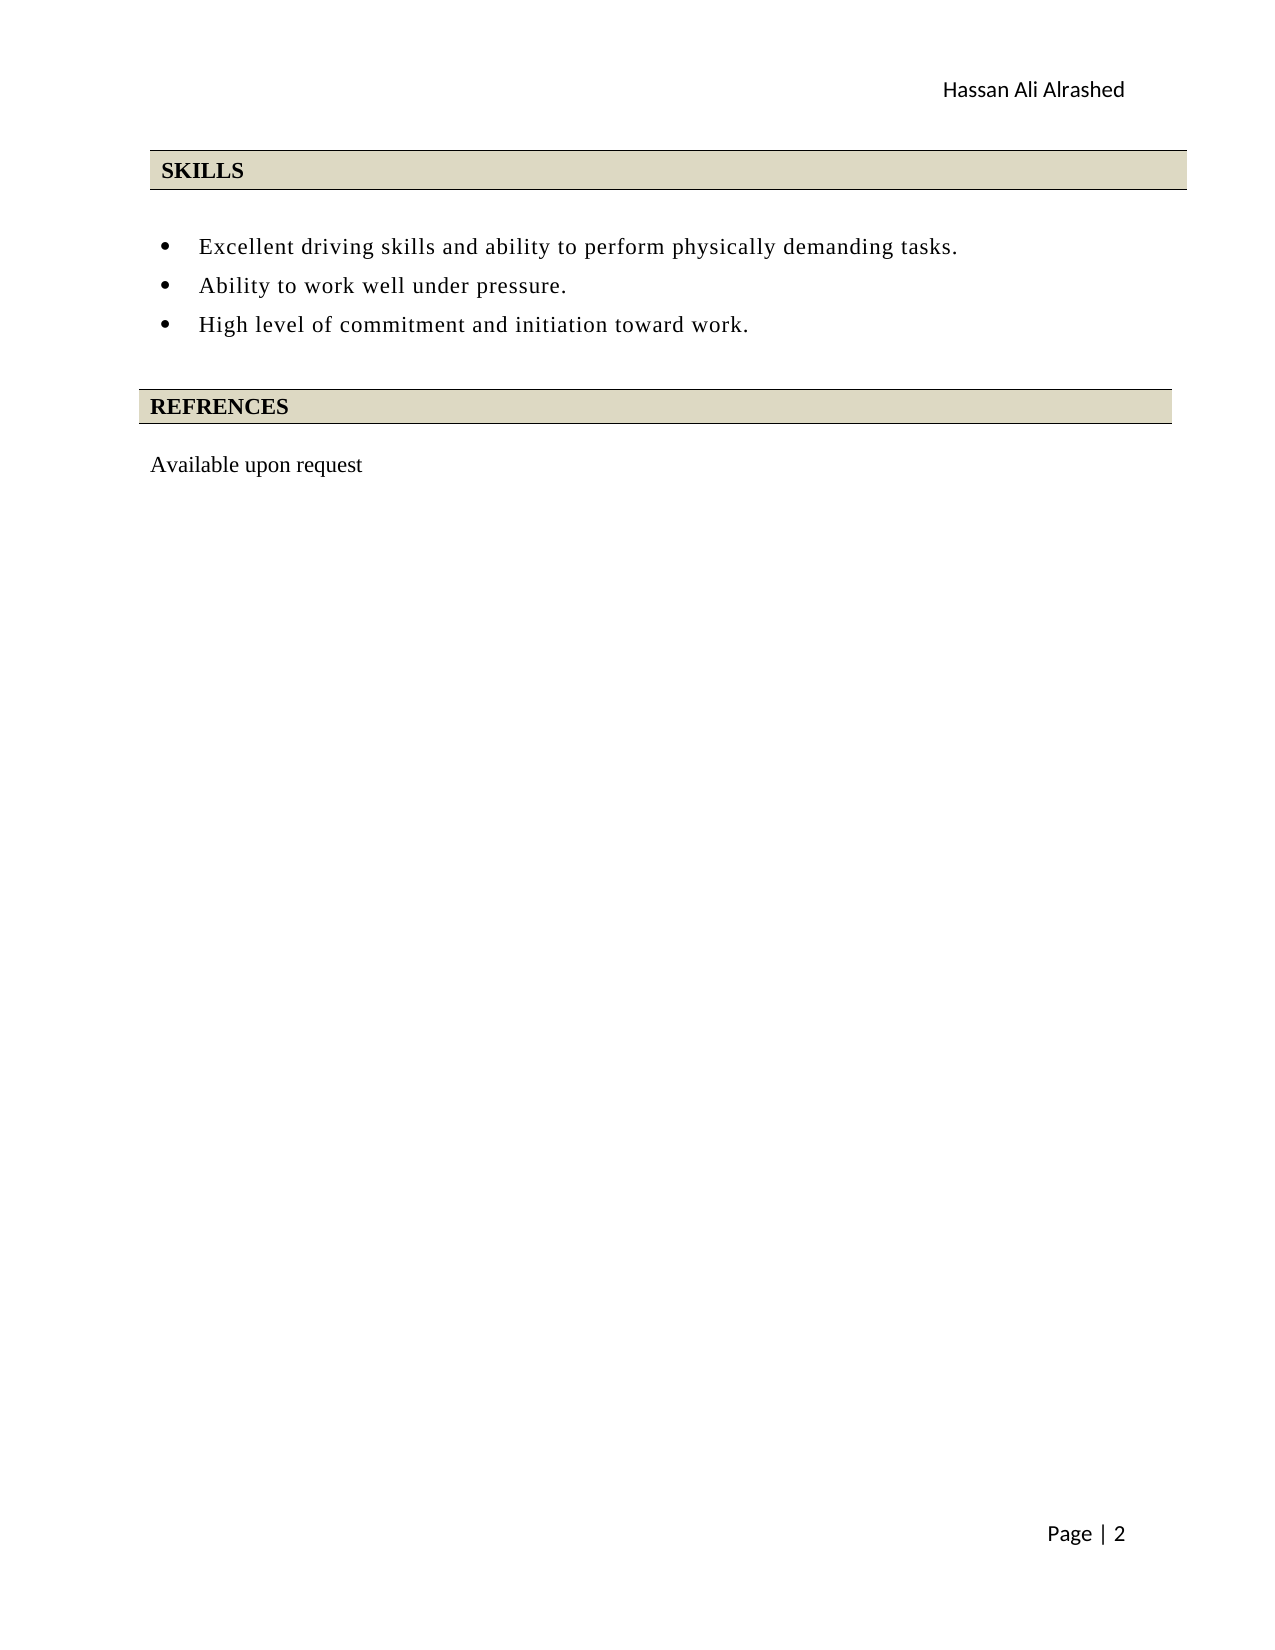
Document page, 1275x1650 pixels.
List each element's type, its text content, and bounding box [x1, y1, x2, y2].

table_cell SKILLS [150, 151, 1187, 189]
table_cell Available upon request [139, 424, 1172, 477]
table_header REFRENCES [139, 390, 1172, 423]
table_cell Excellent driving skills and ability to perform physically demanding tasks. Ability to work well under pressure. High level of commitment and initiation toward work. [150, 190, 1187, 389]
